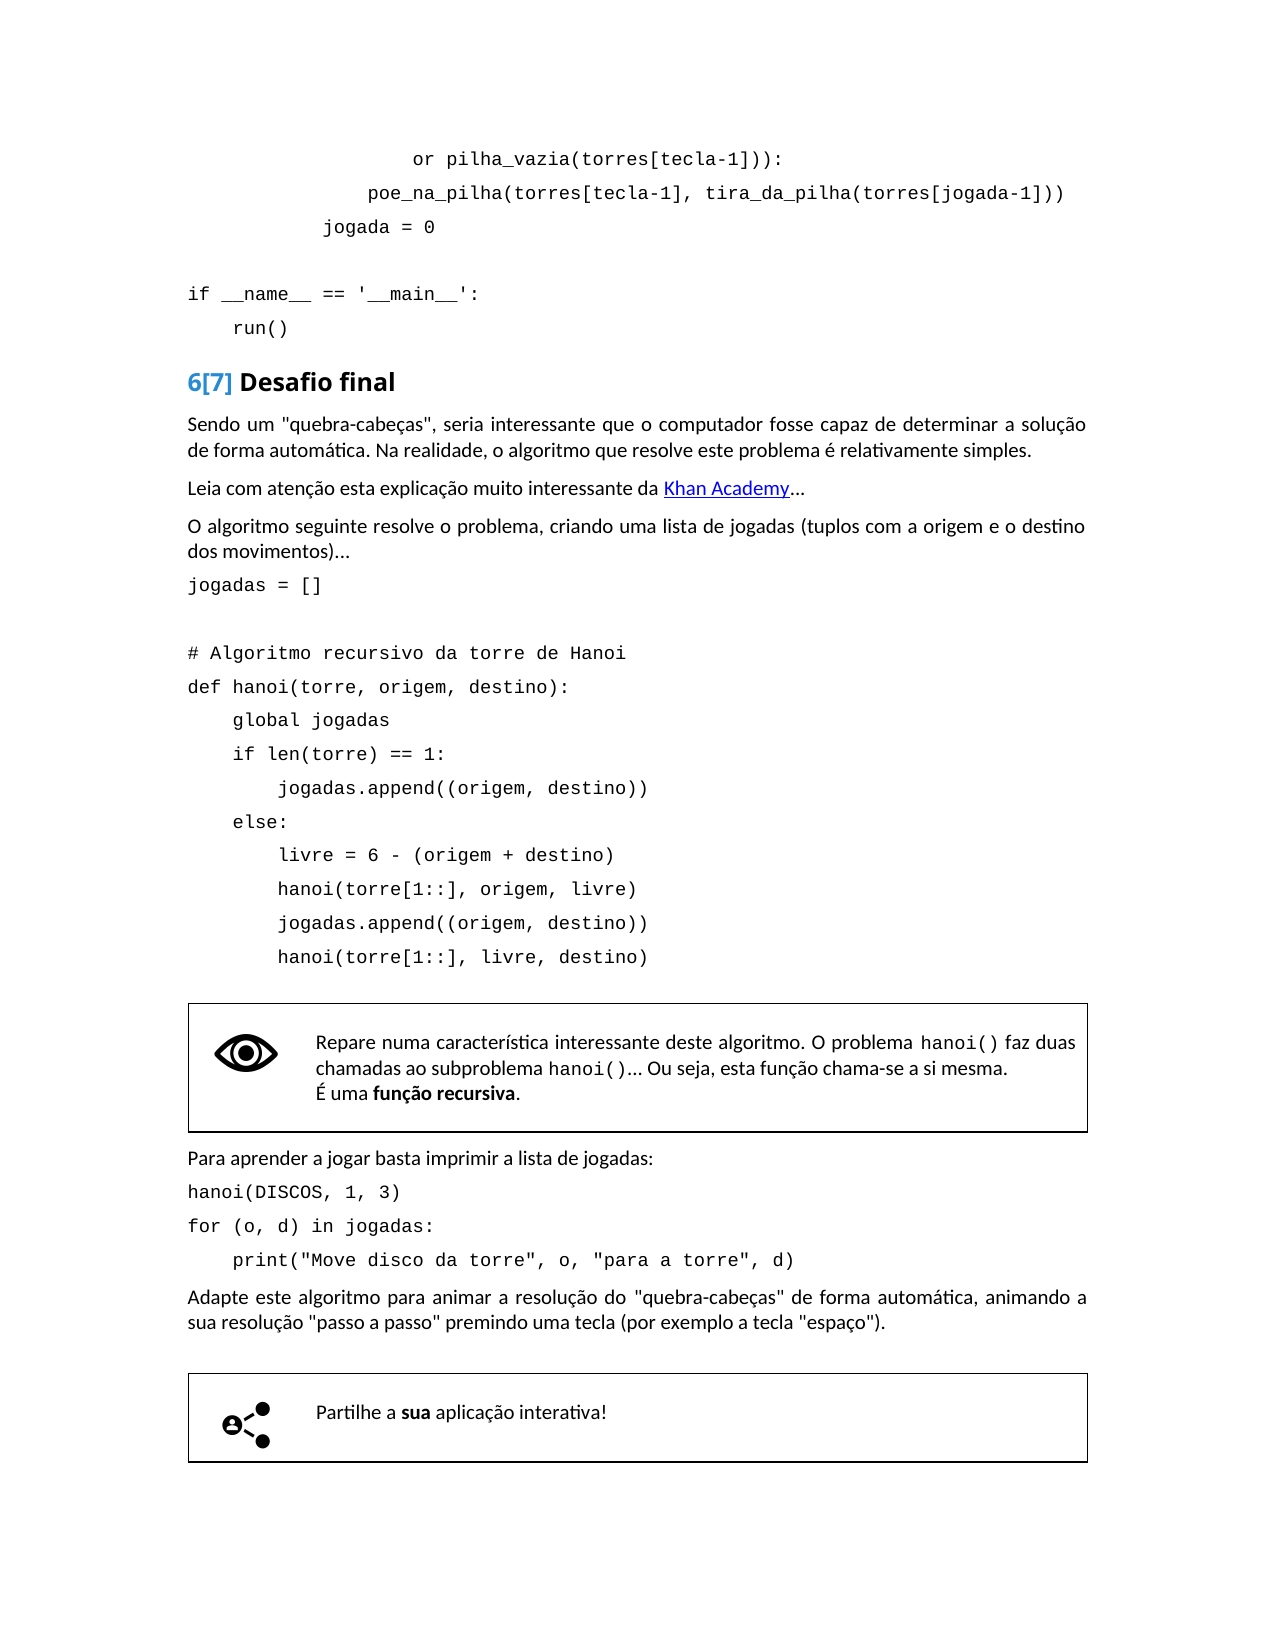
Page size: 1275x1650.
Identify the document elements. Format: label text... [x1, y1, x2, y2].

text poe_na_pilha(torres[tecla-1], tira_da_pilha(torres[jogada-1])) [187, 184, 1087, 205]
text hanoi(torre[1::], livre, destino) [187, 947, 1087, 969]
text hanoi(DISCOS, 1, 3) [187, 1183, 1087, 1204]
text # Algoritmo recursivo da torre de Hanoi [187, 644, 1087, 665]
text if __name__ == '__main__': [187, 285, 1087, 306]
text global jogadas [187, 711, 1087, 732]
text jogada = 0 [187, 217, 1087, 239]
subtitle Desafio final [187, 365, 1087, 399]
table_header Partilhe a sua aplicação interativa! [305, 1374, 1087, 1461]
text else: [187, 812, 1087, 834]
text Adapte este algoritmo para animar a resolução do "quebra-cabeças" de forma automática, animando a sua resolução "passo a passo" premindo uma tecla (por exemplo a tecla "espaço"). [187, 1284, 1087, 1335]
picture [208, 1016, 284, 1091]
table_header [189, 1004, 304, 1131]
text if len(torre) == 1: [187, 745, 1087, 766]
text Sendo um "quebra-cabeças", seria interessante que o computador fosse capaz de determinar a solução de forma automática. Na realidade, o algoritmo que resolve este problema é relativamente simples. [187, 412, 1087, 462]
text Para aprender a jogar basta imprimir a lista de jogadas: [187, 1145, 1087, 1170]
text or pilha_vazia(torres[tecla-1])): [187, 150, 1087, 171]
table_header Repare numa característica interessante deste algoritmo. O problema hanoi() faz duas chamadas ao subproblema hanoi()... Ou seja, esta função chama-se a si mesma. É uma função recursiva. [304, 1004, 1087, 1131]
picture [208, 1386, 284, 1462]
table_header [189, 1374, 304, 1461]
text jogadas.append((origem, destino)) [187, 779, 1087, 800]
text print("Move disco da torre", o, "para a torre", d) [187, 1250, 1087, 1272]
text for (o, d) in jogadas: [187, 1217, 1087, 1238]
text jogadas = [] [187, 576, 1087, 597]
text O algoritmo seguinte resolve o problema, criando uma lista de jogadas (tuplos com a origem e o destino dos movimentos)... [187, 513, 1087, 564]
text Leia com atenção esta explicação muito interessante da Khan Academy... [187, 475, 1087, 500]
text livre = 6 - (origem + destino) [187, 846, 1087, 867]
text def hanoi(torre, origem, destino): [187, 677, 1087, 699]
text jogadas.append((origem, destino)) [187, 914, 1087, 935]
text run() [187, 319, 1087, 340]
text hanoi(torre[1::], origem, livre) [187, 880, 1087, 901]
